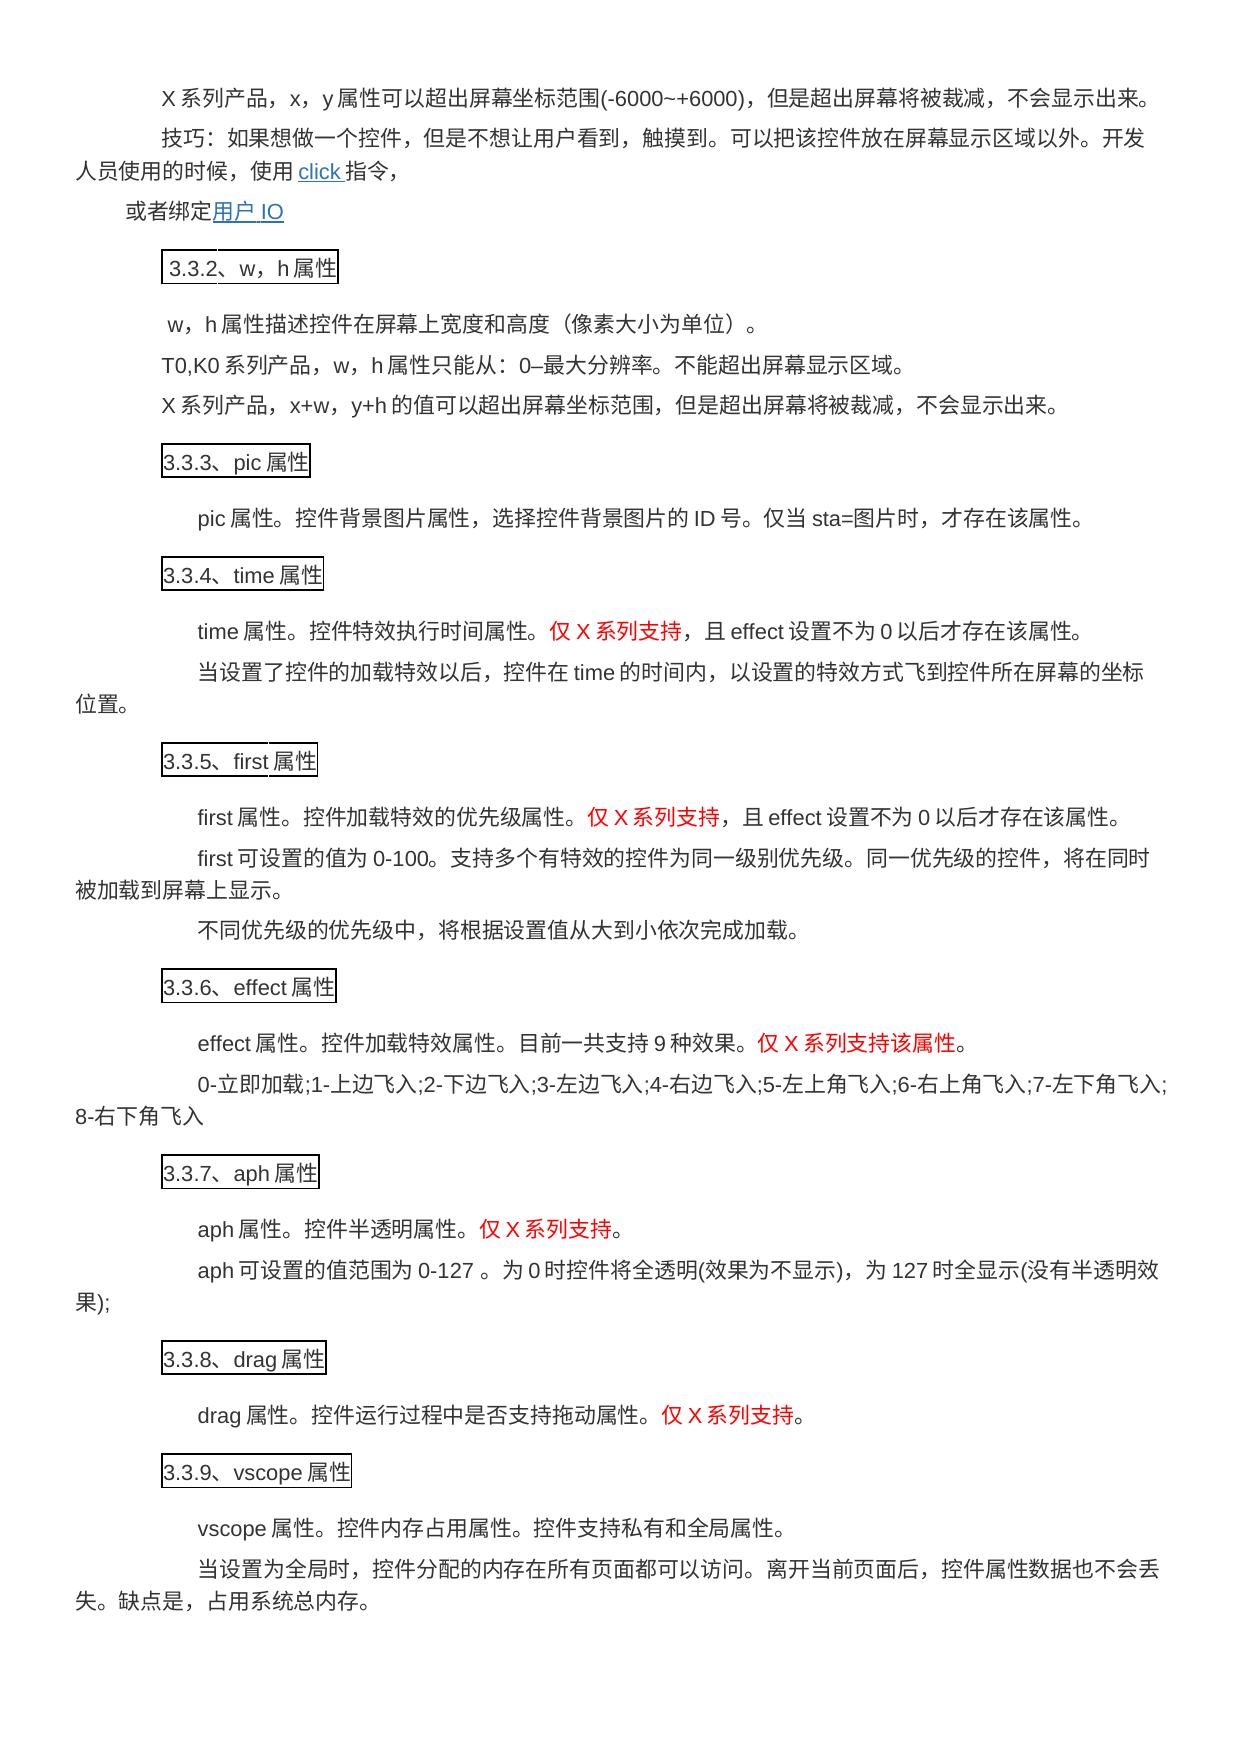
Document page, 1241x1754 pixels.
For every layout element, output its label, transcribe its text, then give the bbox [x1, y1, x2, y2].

text 3.3.8、drag属性 [75, 1325, 1165, 1390]
text 3.3.3、pic属性 [75, 428, 1165, 493]
text 当设置了控件的加载特效以后，控件在time的时间内，以设置的特效方式飞到控件所在屏幕的坐标位置。 [75, 654, 1165, 719]
text pic属性。控件背景图片属性，选择控件背景图片的ID号。仅当sta=图片时，才存在该属性。 [75, 501, 1165, 533]
text 3.3.6、effect属性 [75, 953, 1165, 1018]
text aph可设置的值范围为0-127 。为0时控件将全透明(效果为不显示)，为127时全显示(没有半透明效果); [75, 1252, 1165, 1317]
text 不同优先级的优先级中，将根据设置值从大到小依次完成加载。 [75, 913, 1165, 945]
text X系列产品，x+w，y+h的值可以超出屏幕坐标范围，但是超出屏幕将被裁减，不会显示出来。 [75, 388, 1165, 420]
text 当设置为全局时，控件分配的内存在所有页面都可以访问。离开当前页面后，控件属性数据也不会丢失。缺点是，占用系统总内存。 [75, 1551, 1165, 1616]
text 0-立即加载;1-上边飞入;2-下边飞入;3-左边飞入;4-右边飞入;5-左上角飞入;6-右上角飞入;7-左下角飞入;8-右下角飞入 [75, 1066, 1165, 1131]
text 3.3.2、w，h属性 [75, 234, 1165, 299]
text first可设置的值为0-100。支持多个有特效的控件为同一级别优先级。同一优先级的控件，将在同时被加载到屏幕上显示。 [75, 840, 1165, 905]
text effect属性。控件加载特效属性。目前一共支持9种效果。仅X系列支持该属性。 [75, 1026, 1165, 1058]
text 3.3.9、vscope属性 [75, 1438, 1165, 1503]
text X系列产品，x，y属性可以超出屏幕坐标范围(-6000~+6000)，但是超出屏幕将被裁减，不会显示出来。 [75, 81, 1165, 113]
text first属性。控件加载特效的优先级属性。仅X系列支持，且effect设置不为0以后才存在该属性。 [75, 800, 1165, 832]
text 3.3.5、first属性 [75, 727, 1165, 792]
text w，h属性描述控件在屏幕上宽度和高度（像素大小为单位）。 [75, 307, 1165, 339]
text 技巧：如果想做一个控件，但是不想让用户看到，触摸到。可以把该控件放在屏幕显示区域以外。开发人员使用的时候，使用click指令， [75, 121, 1165, 186]
text 或者绑定用户IO [75, 194, 1165, 226]
text drag属性。控件运行过程中是否支持拖动属性。仅X系列支持。 [75, 1398, 1165, 1430]
text time属性。控件特效执行时间属性。仅X系列支持，且effect设置不为0以后才存在该属性。 [75, 614, 1165, 646]
text 3.3.7、aph属性 [75, 1139, 1165, 1204]
text aph属性。控件半透明属性。仅X系列支持。 [75, 1212, 1165, 1244]
text vscope属性。控件内存占用属性。控件支持私有和全局属性。 [75, 1511, 1165, 1543]
text T0,K0系列产品，w，h属性只能从：0–最大分辨率。不能超出屏幕显示区域。 [75, 347, 1165, 380]
text 3.3.4、time属性 [75, 541, 1165, 606]
